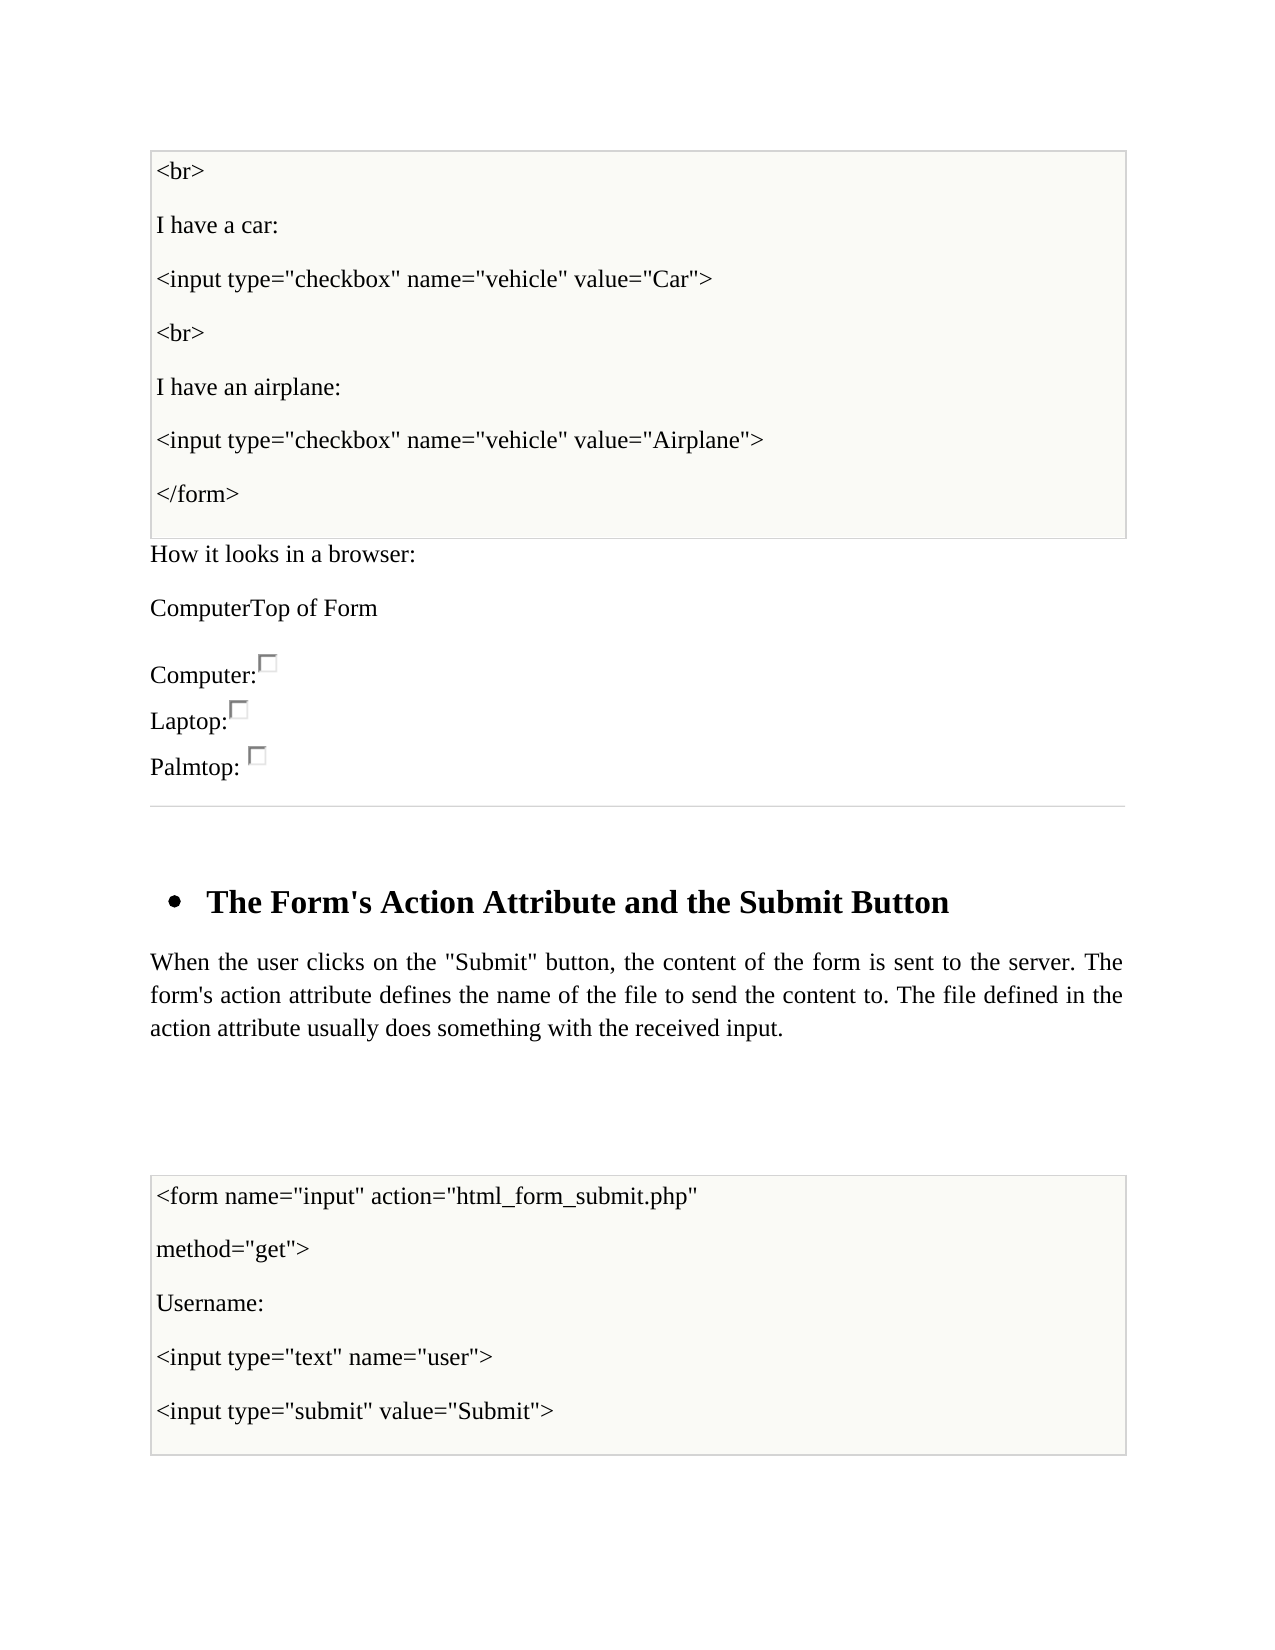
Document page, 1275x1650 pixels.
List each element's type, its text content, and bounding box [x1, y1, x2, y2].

text Computer: Laptop: Palmtop: [150, 647, 1125, 781]
list The Form's Action Attribute and the Submit Button [169, 882, 1125, 920]
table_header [152, 1176, 1125, 1454]
text ComputerTop of Form [150, 593, 1125, 622]
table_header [152, 152, 1125, 537]
text When the user clicks on the "Submit" button, the content of the form is sent to the server. The form's action attribute defines the name of the file to send the content to. The file defined in the action attribute usually does something with the received input. [150, 947, 1125, 1042]
text How it looks in a browser: [150, 539, 1125, 568]
